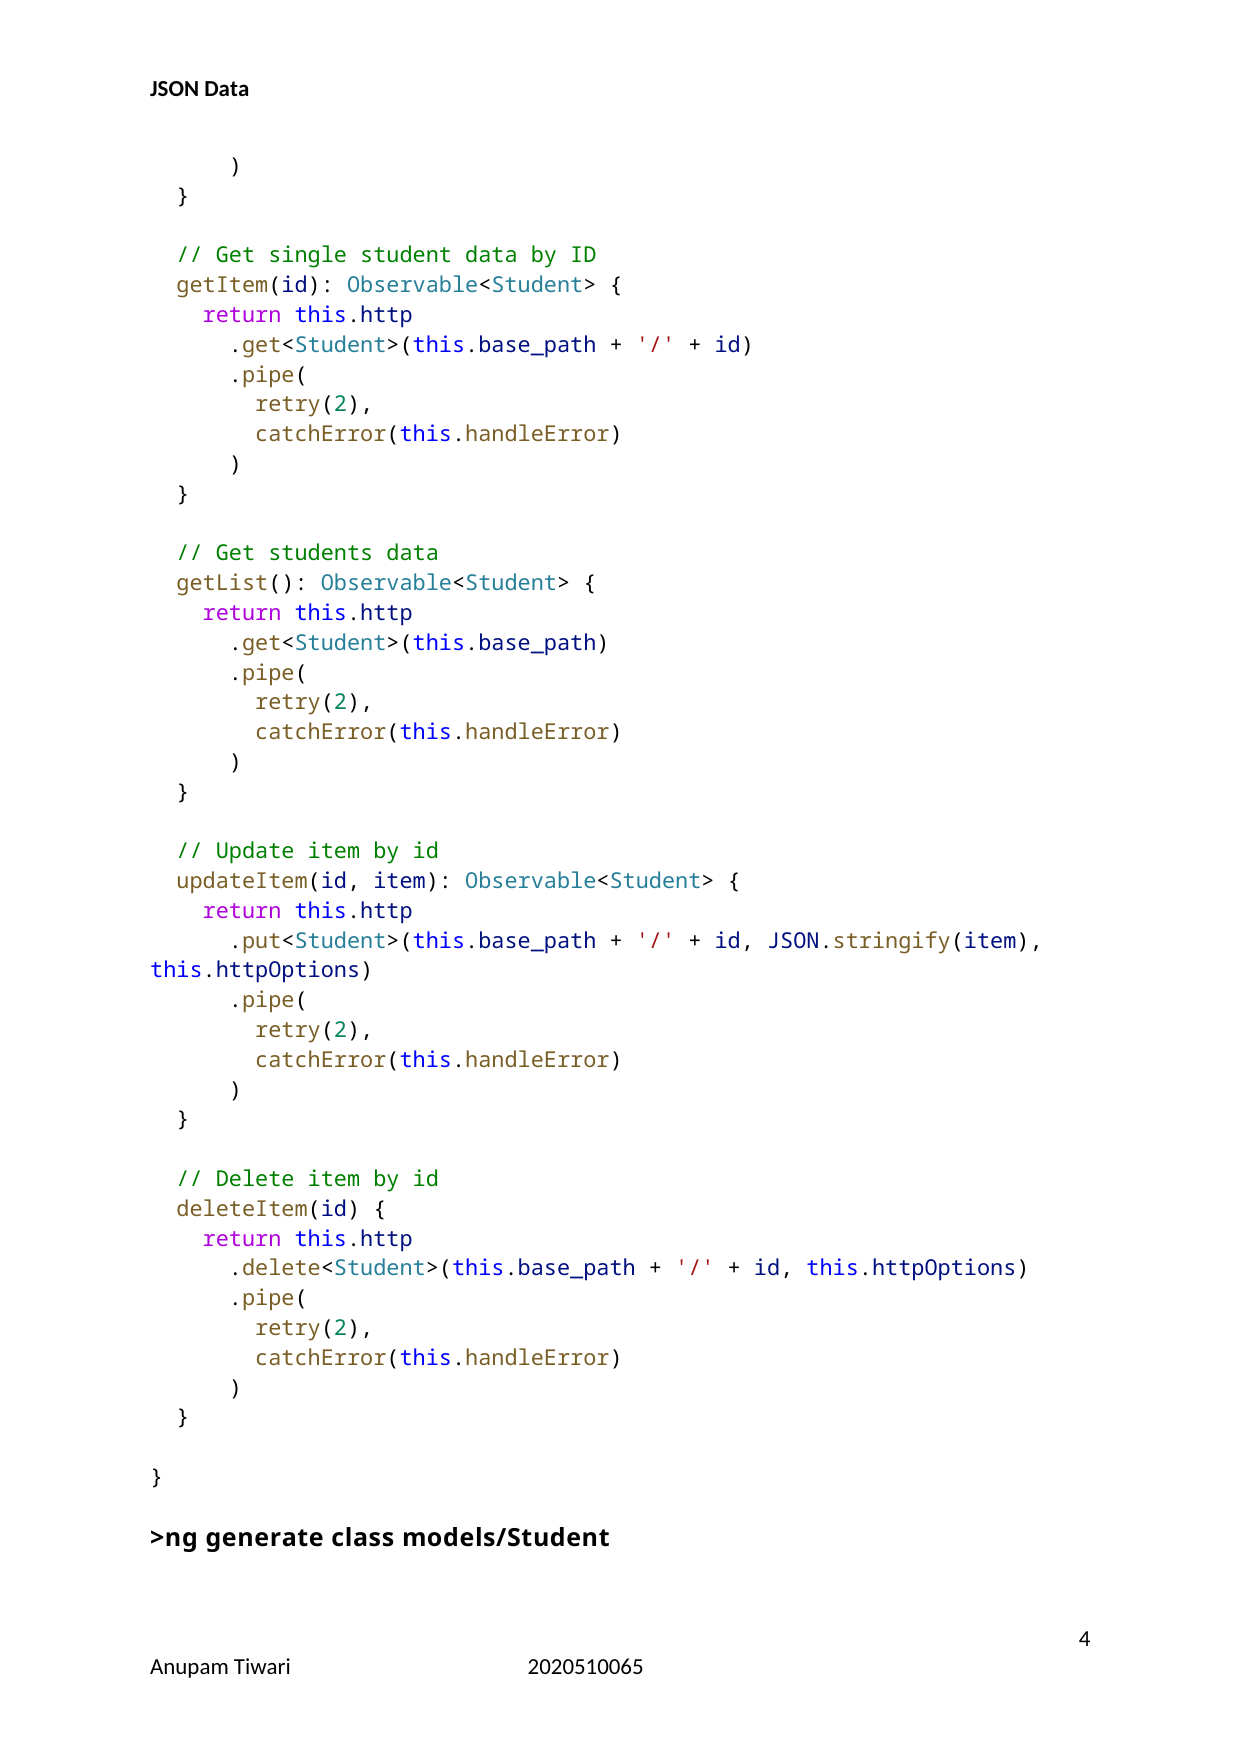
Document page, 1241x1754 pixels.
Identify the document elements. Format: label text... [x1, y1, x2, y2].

text getItem(id): Observable<Student> { [150, 269, 1090, 299]
text getList(): Observable<Student> { [150, 567, 1090, 597]
text retry(2), [150, 686, 1090, 716]
text ) [150, 746, 1090, 776]
text .put<Student>(this.base_path + '/' + id, JSON.stringify(item), this.httpOptions) [150, 924, 1090, 984]
text .pipe( [150, 984, 1090, 1014]
text retry(2), [150, 1312, 1090, 1342]
text // Delete item by id [150, 1163, 1090, 1193]
text } [150, 1401, 1090, 1431]
text .pipe( [150, 1282, 1090, 1312]
text // Get students data [150, 537, 1090, 567]
text catchError(this.handleError) [150, 418, 1090, 448]
text } [150, 180, 1090, 209]
text retry(2), [150, 1014, 1090, 1044]
text // Update item by id [150, 835, 1090, 865]
text retry(2), [150, 388, 1090, 418]
text return this.http [150, 1222, 1090, 1252]
text return this.http [150, 895, 1090, 924]
text ) [150, 1371, 1090, 1401]
text catchError(this.handleError) [150, 1342, 1090, 1371]
text updateItem(id, item): Observable<Student> { [150, 865, 1090, 895]
text ) [150, 150, 1090, 180]
text } [150, 1461, 1090, 1491]
text } [150, 1103, 1090, 1133]
text return this.http [150, 597, 1090, 627]
text .get<Student>(this.base_path) [150, 627, 1090, 656]
text .pipe( [150, 656, 1090, 686]
text ) [150, 1073, 1090, 1103]
text ) [150, 448, 1090, 478]
text } [150, 776, 1090, 805]
text .get<Student>(this.base_path + '/' + id) [150, 329, 1090, 358]
text return this.http [150, 299, 1090, 329]
text deleteItem(id) { [150, 1193, 1090, 1222]
text catchError(this.handleError) [150, 716, 1090, 746]
text .delete<Student>(this.base_path + '/' + id, this.httpOptions) [150, 1252, 1090, 1282]
text catchError(this.handleError) [150, 1044, 1090, 1073]
text .pipe( [150, 358, 1090, 388]
subtitle >ng generate class models/Student [150, 1520, 1090, 1554]
text // Get single student data by ID [150, 239, 1090, 269]
text } [150, 478, 1090, 507]
